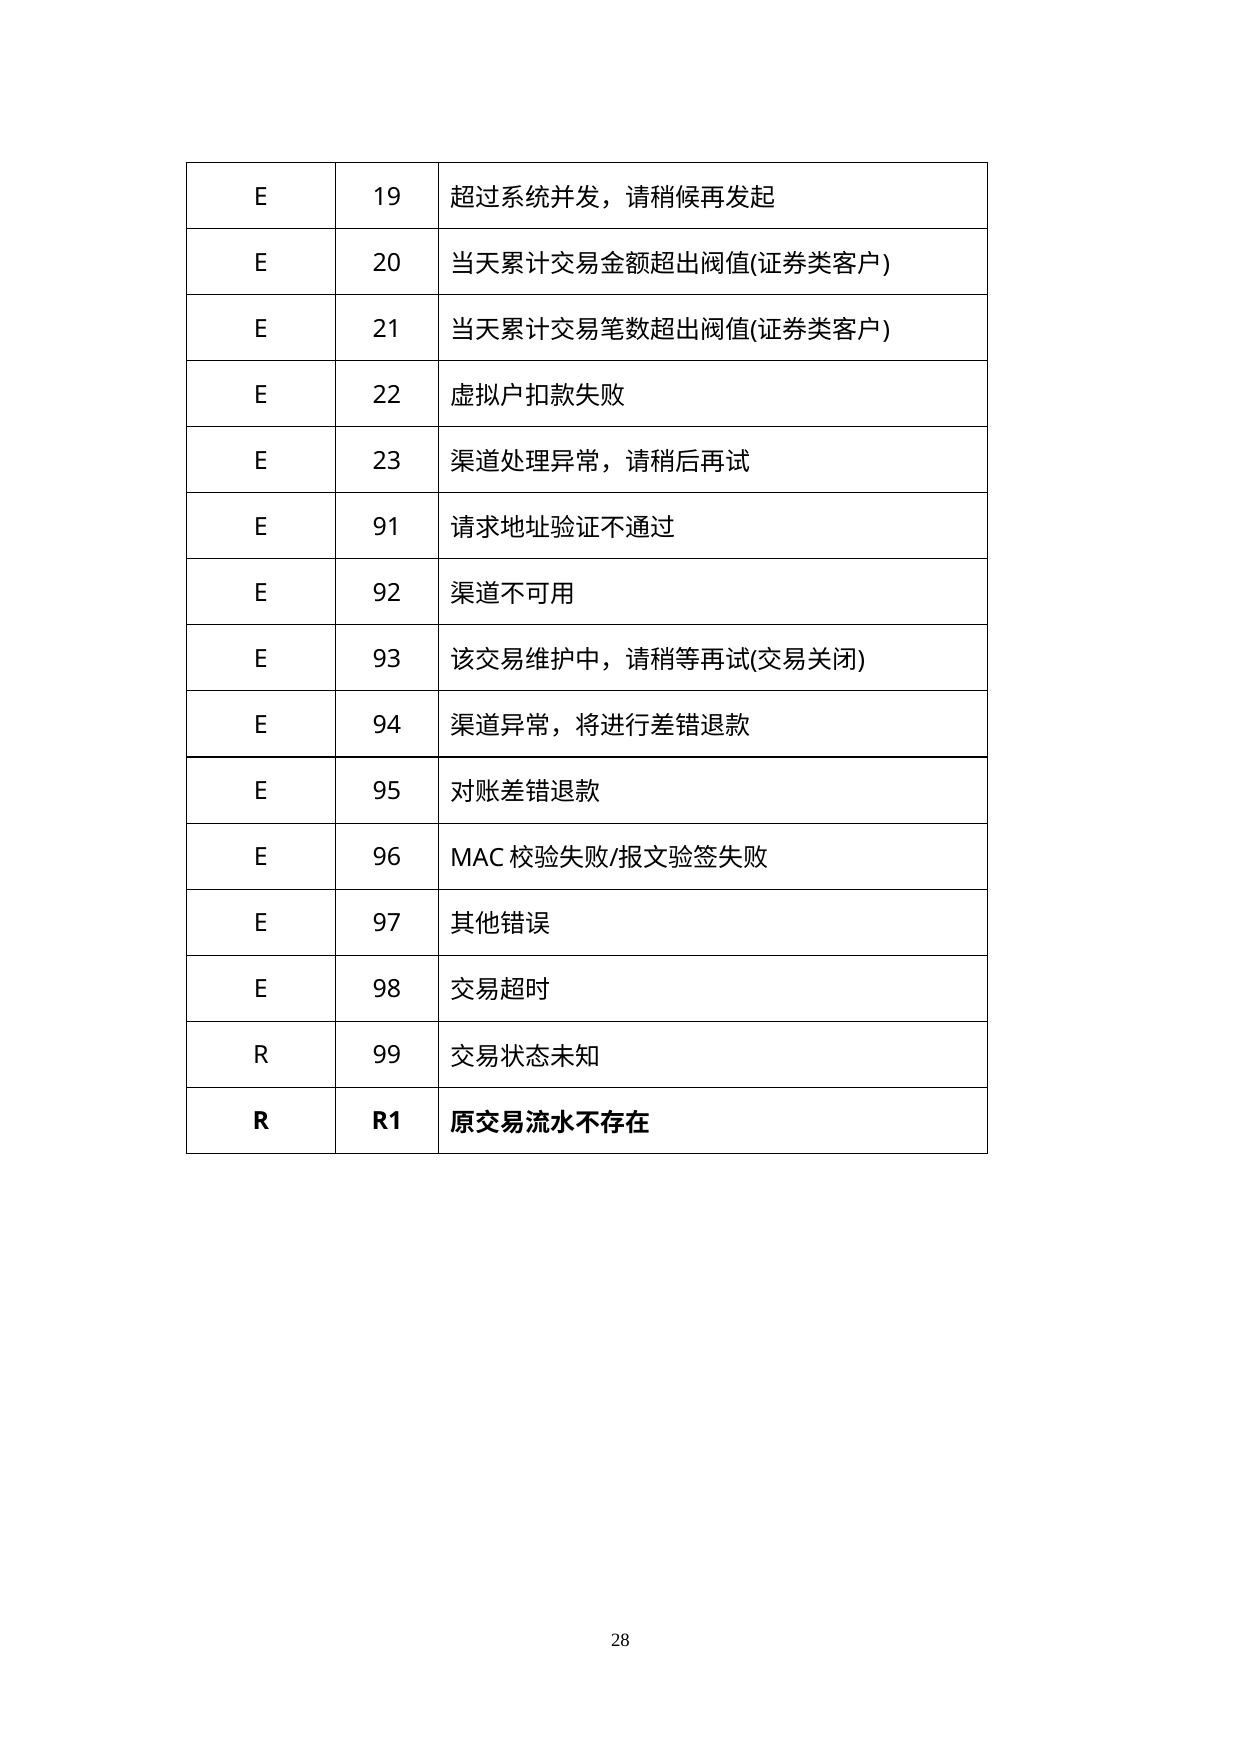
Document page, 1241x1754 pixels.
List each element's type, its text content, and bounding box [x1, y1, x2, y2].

table_cell 渠道处理异常，请稍后再试 [439, 427, 987, 492]
table_cell 当天累计交易金额超出阀值(证券类客户) [439, 229, 987, 294]
table_cell 96 [336, 824, 438, 888]
table_cell 原交易流水不存在 [439, 1088, 987, 1153]
table_cell 92 [336, 559, 438, 624]
table_cell E [187, 890, 335, 954]
table_cell E [187, 295, 335, 360]
table_cell 93 [336, 625, 438, 690]
table_cell R [187, 1088, 335, 1153]
table_cell 当天累计交易笔数超出阀值(证券类客户) [439, 295, 987, 360]
table_cell 95 [336, 758, 438, 822]
table_cell 渠道异常，将进行差错退款 [439, 691, 987, 756]
table_cell 22 [336, 361, 438, 426]
table_cell E [187, 361, 335, 426]
table_cell 94 [336, 691, 438, 756]
table_cell 23 [336, 427, 438, 492]
table_cell 19 [336, 163, 438, 228]
table_cell 其他错误 [439, 890, 987, 954]
table_cell 98 [336, 956, 438, 1021]
table_cell R1 [336, 1088, 438, 1153]
table_cell E [187, 493, 335, 558]
table_cell 21 [336, 295, 438, 360]
table_cell E [187, 427, 335, 492]
table_cell E [187, 758, 335, 822]
table_cell 97 [336, 890, 438, 954]
table_cell R [187, 1022, 335, 1087]
table_cell 交易状态未知 [439, 1022, 987, 1087]
table_cell 对账差错退款 [439, 758, 987, 822]
table_cell MAC校验失败/报文验签失败 [439, 824, 987, 888]
table_cell E [187, 956, 335, 1021]
table_cell 20 [336, 229, 438, 294]
table_cell 交易超时 [439, 956, 987, 1021]
table_cell 99 [336, 1022, 438, 1087]
table_cell 超过系统并发，请稍候再发起 [439, 163, 987, 228]
table_cell E [187, 691, 335, 756]
table_cell E [187, 229, 335, 294]
table_cell E [187, 824, 335, 888]
table_cell 该交易维护中，请稍等再试(交易关闭) [439, 625, 987, 690]
table_cell 渠道不可用 [439, 559, 987, 624]
table_cell 请求地址验证不通过 [439, 493, 987, 558]
table_cell E [187, 625, 335, 690]
table_cell E [187, 559, 335, 624]
table_cell 91 [336, 493, 438, 558]
table_cell E [187, 163, 335, 228]
table_cell 虚拟户扣款失败 [439, 361, 987, 426]
